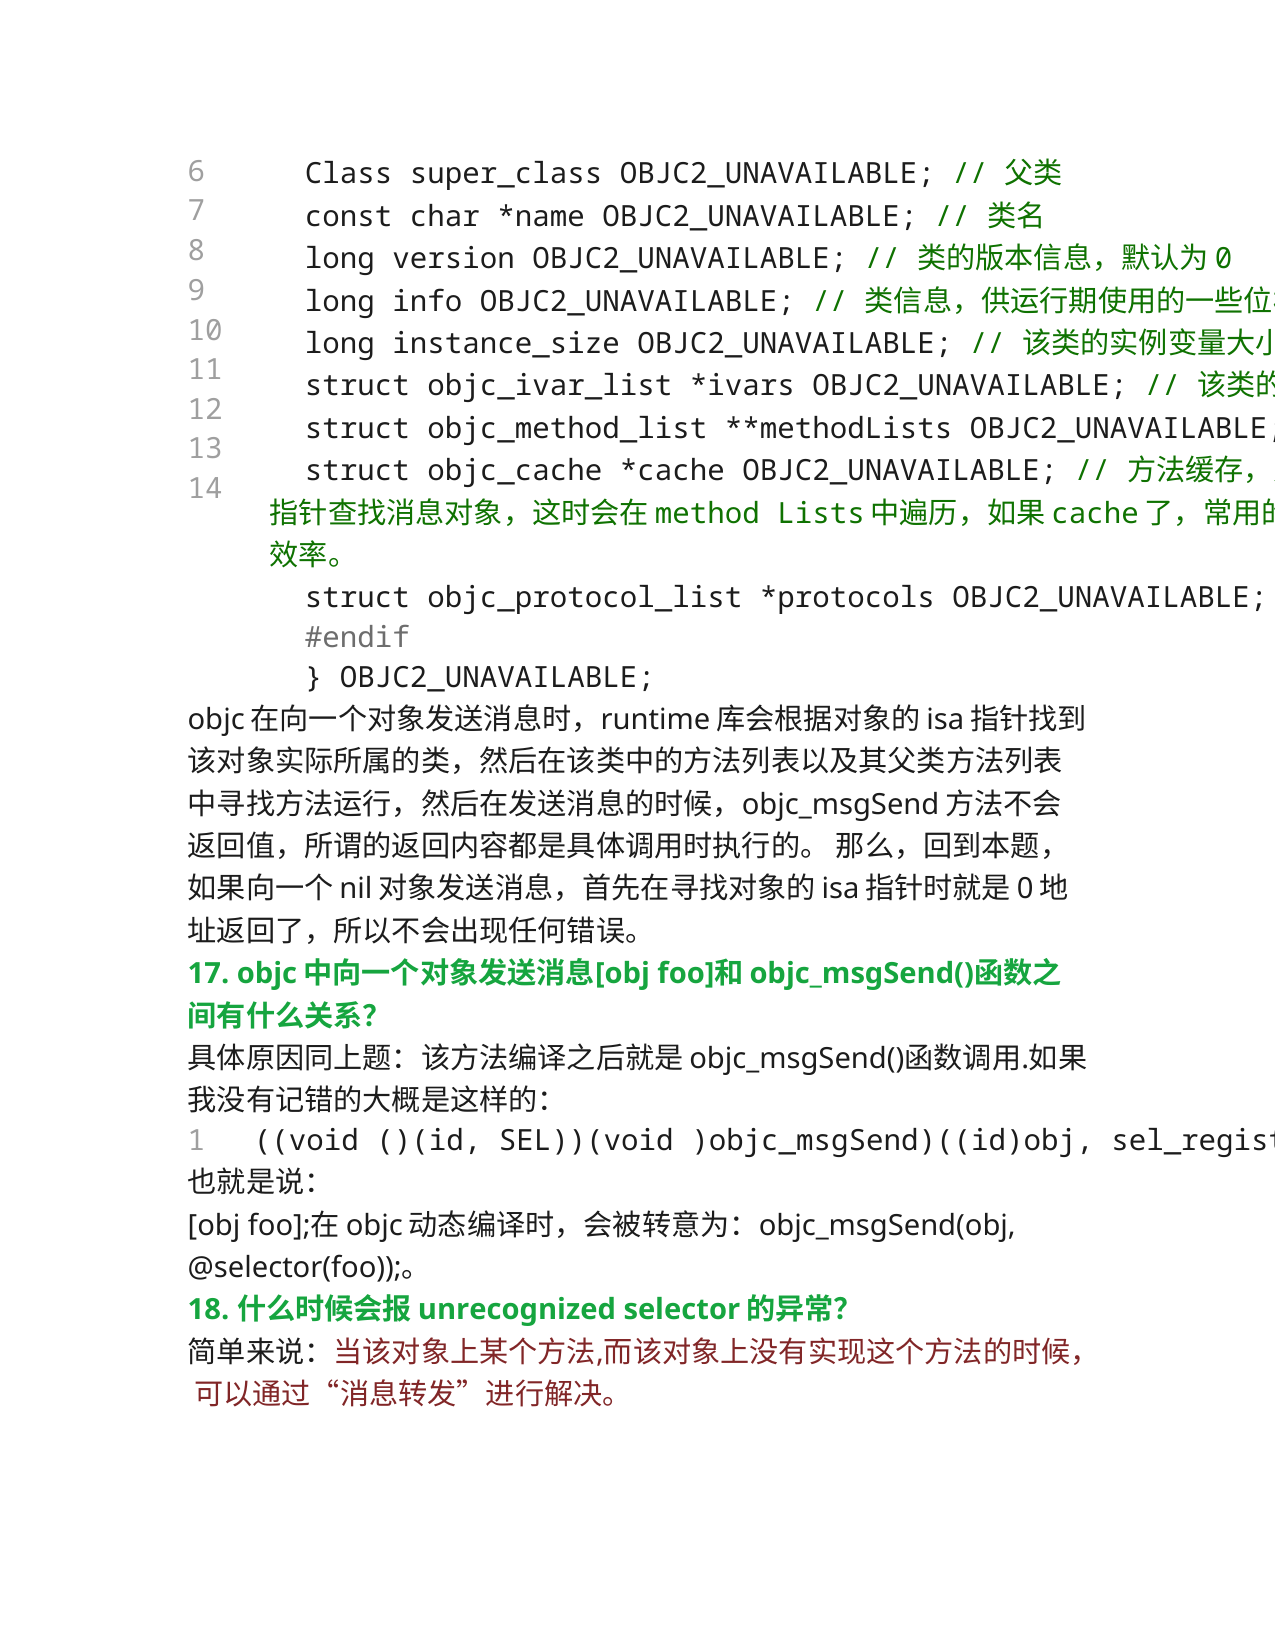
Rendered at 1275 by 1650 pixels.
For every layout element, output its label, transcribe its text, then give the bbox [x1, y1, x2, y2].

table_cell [176, 150, 258, 696]
table_header ((void ()(id, SEL))(void )objc_msgSend)((id)obj, sel_registerName("foo")); [242, 1119, 1275, 1159]
text 18. 什么时候会报unrecognized selector的异常？ [187, 1286, 1087, 1328]
text 简单来说：当该对象上某个方法,而该对象上没有实现这个方法的时候， 可以通过“消息转发”进行解决。 [187, 1328, 1087, 1413]
text 17. objc中向一个对象发送消息[obj foo]和objc_msgSend()函数之间有什么关系？ [187, 950, 1087, 1034]
text 具体原因同上题：该方法编译之后就是objc_msgSend()函数调用.如果我没有记错的大概是这样的： [187, 1034, 1087, 1119]
text [obj foo];在objc动态编译时，会被转意为：objc_msgSend(obj, @selector(foo));。 [187, 1201, 1087, 1286]
table_header 1 [176, 1119, 242, 1159]
text objc在向一个对象发送消息时，runtime库会根据对象的isa指针找到该对象实际所属的类，然后在该类中的方法列表以及其父类方法列表中寻找方法运行，然后在发送消息的时候，objc_msgSend方法不会返回值，所谓的返回内容都是具体调用时执行的。 那么，回到本题，如果向一个nil对象发送消息，首先在寻找对象的isa指针时就是0地址返回了，所以不会出现任何错误。 [187, 696, 1087, 950]
text 也就是说： [187, 1159, 1087, 1201]
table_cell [258, 150, 1275, 696]
